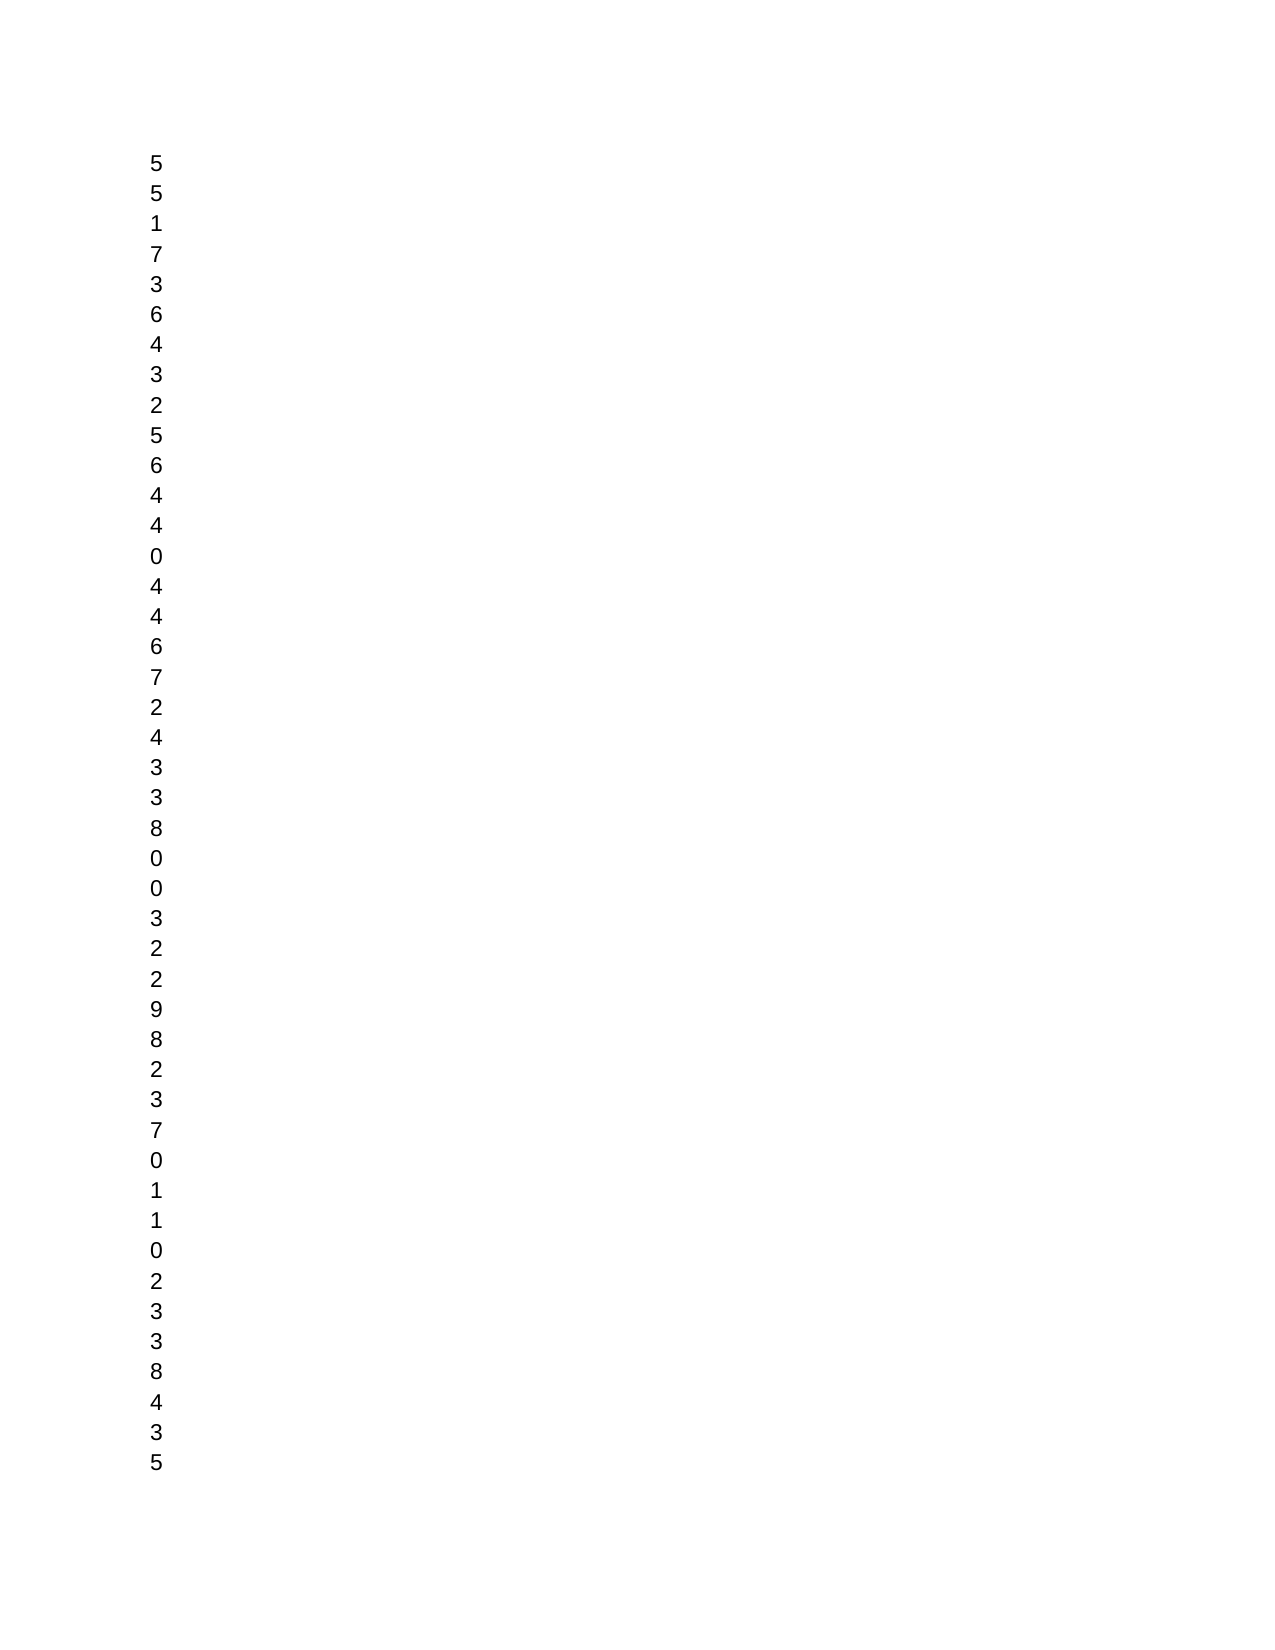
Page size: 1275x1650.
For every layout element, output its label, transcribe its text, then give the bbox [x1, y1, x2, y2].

text 8 [150, 1358, 1125, 1385]
text 1 [150, 210, 1125, 237]
text 1 [150, 1207, 1125, 1234]
text 0 [150, 1237, 1125, 1264]
text 9 [150, 996, 1125, 1022]
text 6 [150, 301, 1125, 327]
text 1 [150, 1177, 1125, 1203]
text 2 [150, 694, 1125, 720]
text 3 [150, 361, 1125, 388]
text 3 [150, 1086, 1125, 1113]
text 3 [150, 784, 1125, 811]
text 6 [150, 633, 1125, 660]
text 7 [150, 663, 1125, 690]
text 5 [150, 422, 1125, 448]
text 3 [150, 754, 1125, 781]
text 7 [150, 1117, 1125, 1143]
text 0 [150, 875, 1125, 901]
text 2 [150, 966, 1125, 992]
text 2 [150, 935, 1125, 962]
text 4 [150, 573, 1125, 599]
text 4 [150, 512, 1125, 539]
text 0 [150, 845, 1125, 871]
text 7 [150, 241, 1125, 267]
text 3 [150, 271, 1125, 297]
text 8 [150, 1026, 1125, 1052]
text 5 [150, 150, 1125, 176]
text 8 [150, 814, 1125, 841]
text 0 [150, 1147, 1125, 1173]
text 2 [150, 1056, 1125, 1083]
text 5 [150, 1449, 1125, 1475]
text 5 [150, 180, 1125, 207]
text 3 [150, 905, 1125, 932]
text 4 [150, 724, 1125, 750]
text 4 [150, 603, 1125, 629]
text 4 [150, 331, 1125, 358]
text 3 [150, 1298, 1125, 1324]
text 3 [150, 1419, 1125, 1445]
text 2 [150, 392, 1125, 418]
text 6 [150, 452, 1125, 478]
text 4 [150, 482, 1125, 509]
text 3 [150, 1328, 1125, 1354]
text 2 [150, 1268, 1125, 1294]
text 4 [150, 1388, 1125, 1415]
text 0 [150, 543, 1125, 569]
